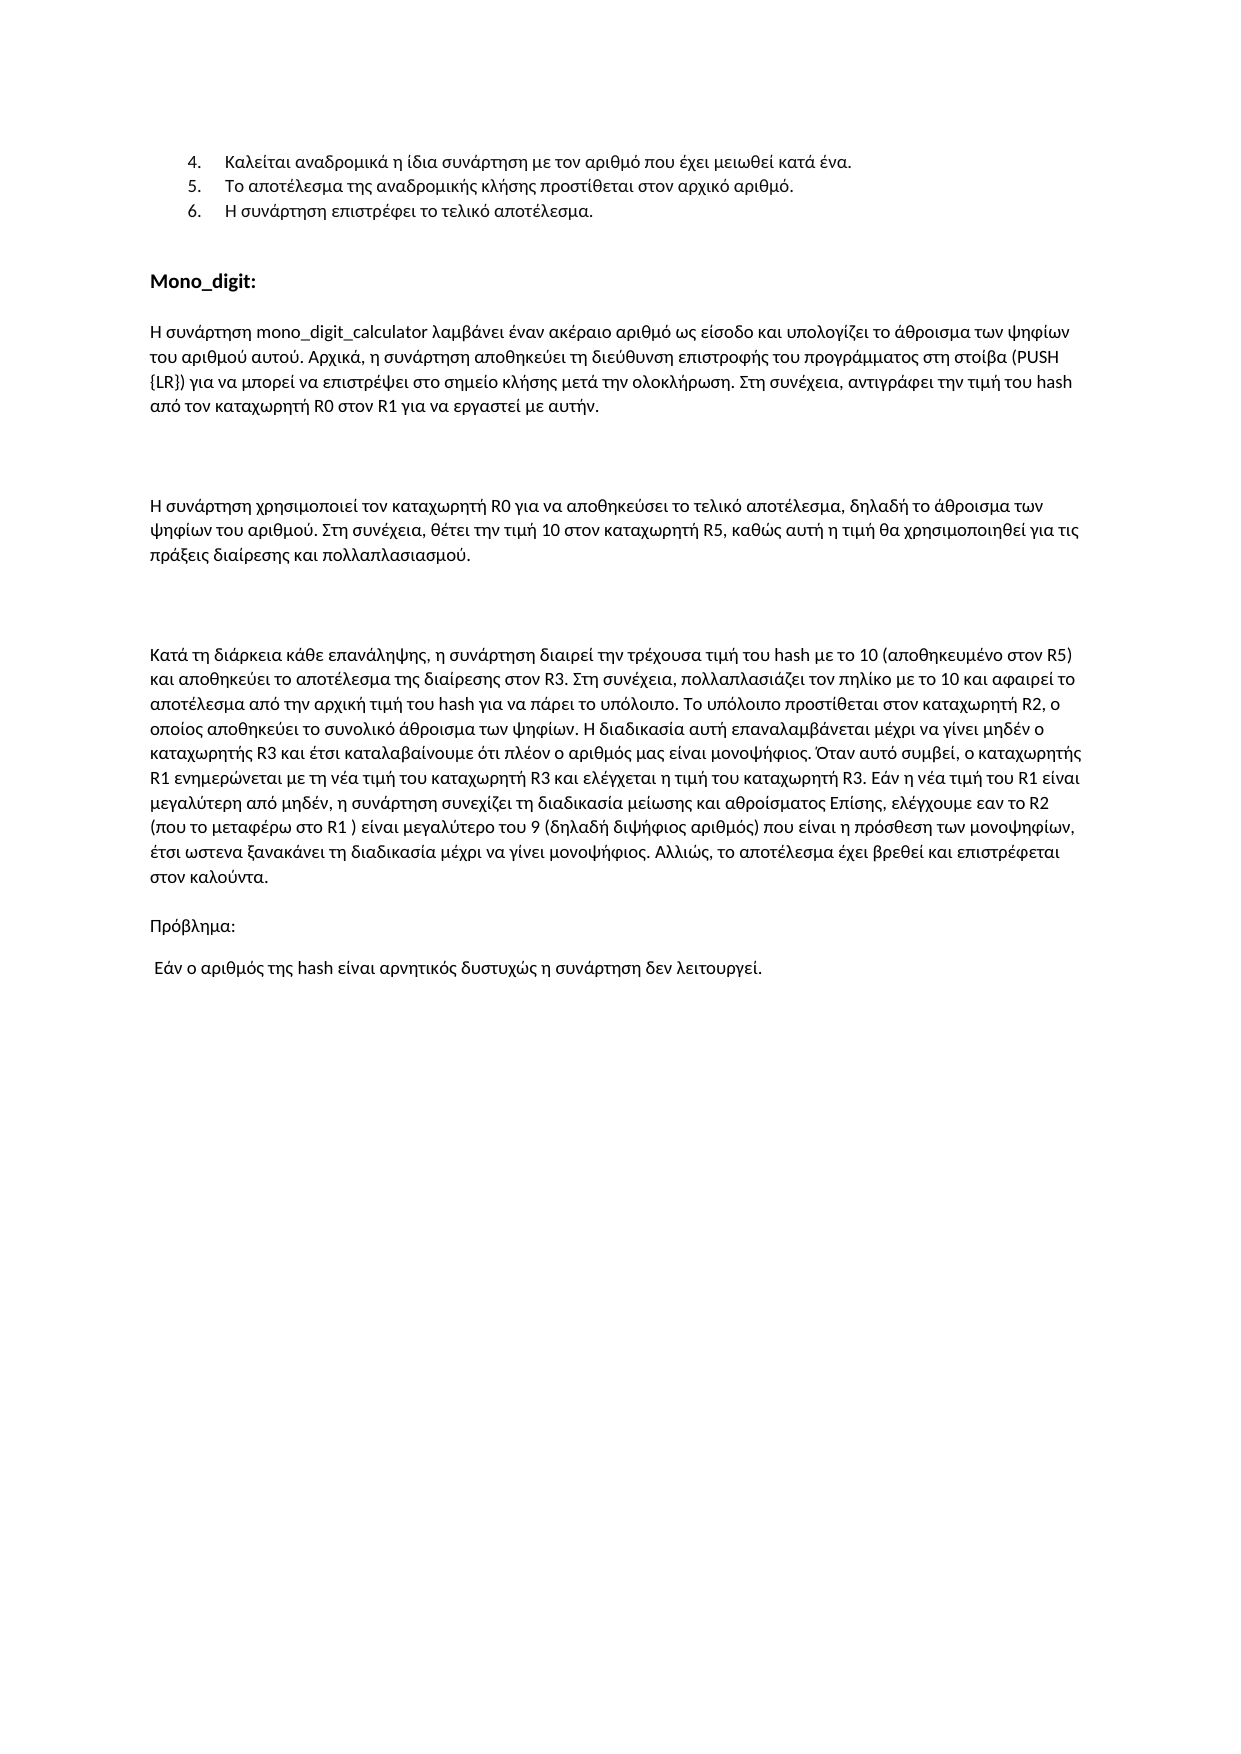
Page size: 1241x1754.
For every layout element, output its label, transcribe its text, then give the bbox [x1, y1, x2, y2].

text Η συνάρτηση χρησιμοποιεί τον καταχωρητή R0 για να αποθηκεύσει το τελικό αποτέλεσμα, δηλαδή το άθροισμα των ψηφίων του αριθμού. Στη συνέχεια, θέτει την τιμή 10 στον καταχωρητή R5, καθώς αυτή η τιμή θα χρησιμοποιηθεί για τις πράξεις διαίρεσης και πολλαπλασιασμού. [150, 494, 1090, 566]
text Εάν ο αριθμός της hash είναι αρνητικός δυστυχώς η συνάρτηση δεν λειτουργεί. [150, 956, 1090, 979]
list Η συνάρτηση επιστρέφει το τελικό αποτέλεσμα. [187, 199, 1090, 222]
text Πρόβλημα: [150, 914, 1090, 937]
text Mono_digit: [150, 268, 1090, 293]
list Το αποτέλεσμα της αναδρομικής κλήσης προστίθεται στον αρχικό αριθμό. [187, 175, 1090, 198]
text Η συνάρτηση mono_digit_calculator λαμβάνει έναν ακέραιο αριθμό ως είσοδο και υπολογίζει το άθροισμα των ψηφίων του αριθμού αυτού. Αρχικά, η συνάρτηση αποθηκεύει τη διεύθυνση επιστροφής του προγράμματος στη στοίβα (PUSH {LR}) για να μπορεί να επιστρέψει στο σημείο κλήσης μετά την ολοκλήρωση. Στη συνέχεια, αντιγράφει την τιμή του hash από τον καταχωρητή R0 στον R1 για να εργαστεί με αυτήν. [150, 321, 1090, 417]
text Κατά τη διάρκεια κάθε επανάληψης, η συνάρτηση διαιρεί την τρέχουσα τιμή του hash με το 10 (αποθηκευμένο στον R5) και αποθηκεύει το αποτέλεσμα της διαίρεσης στον R3. Στη συνέχεια, πολλαπλασιάζει τον πηλίκο με το 10 και αφαιρεί το αποτέλεσμα από την αρχική τιμή του hash για να πάρει το υπόλοιπο. Το υπόλοιπο προστίθεται στον καταχωρητή R2, ο οποίος αποθηκεύει το συνολικό άθροισμα των ψηφίων. Η διαδικασία αυτή επαναλαμβάνεται μέχρι να γίνει μηδέν ο καταχωρητής R3 και έτσι καταλαβαίνουμε ότι πλέον ο αριθμός μας είναι μονοψήφιος. Όταν αυτό συμβεί, ο καταχωρητής R1 ενημερώνεται με τη νέα τιμή του καταχωρητή R3 και ελέγχεται η τιμή του καταχωρητή R3. Εάν η νέα τιμή του R1 είναι μεγαλύτερη από μηδέν, η συνάρτηση συνεχίζει τη διαδικασία μείωσης και αθροίσματος Επίσης, ελέγχουμε εαν το R2 (που το μεταφέρω στο R1 ) είναι μεγαλύτερο του 9 (δηλαδή διψήφιος αριθμός) που είναι η πρόσθεση των μονοψηφίων, έτσι ωστενα ξανακάνει τη διαδικασία μέχρι να γίνει μονοψήφιος. Αλλιώς, το αποτέλεσμα έχει βρεθεί και επιστρέφεται στον καλούντα. [150, 643, 1090, 888]
list Καλείται αναδρομικά η ίδια συνάρτηση με τον αριθμό που έχει μειωθεί κατά ένα. [187, 150, 1090, 173]
